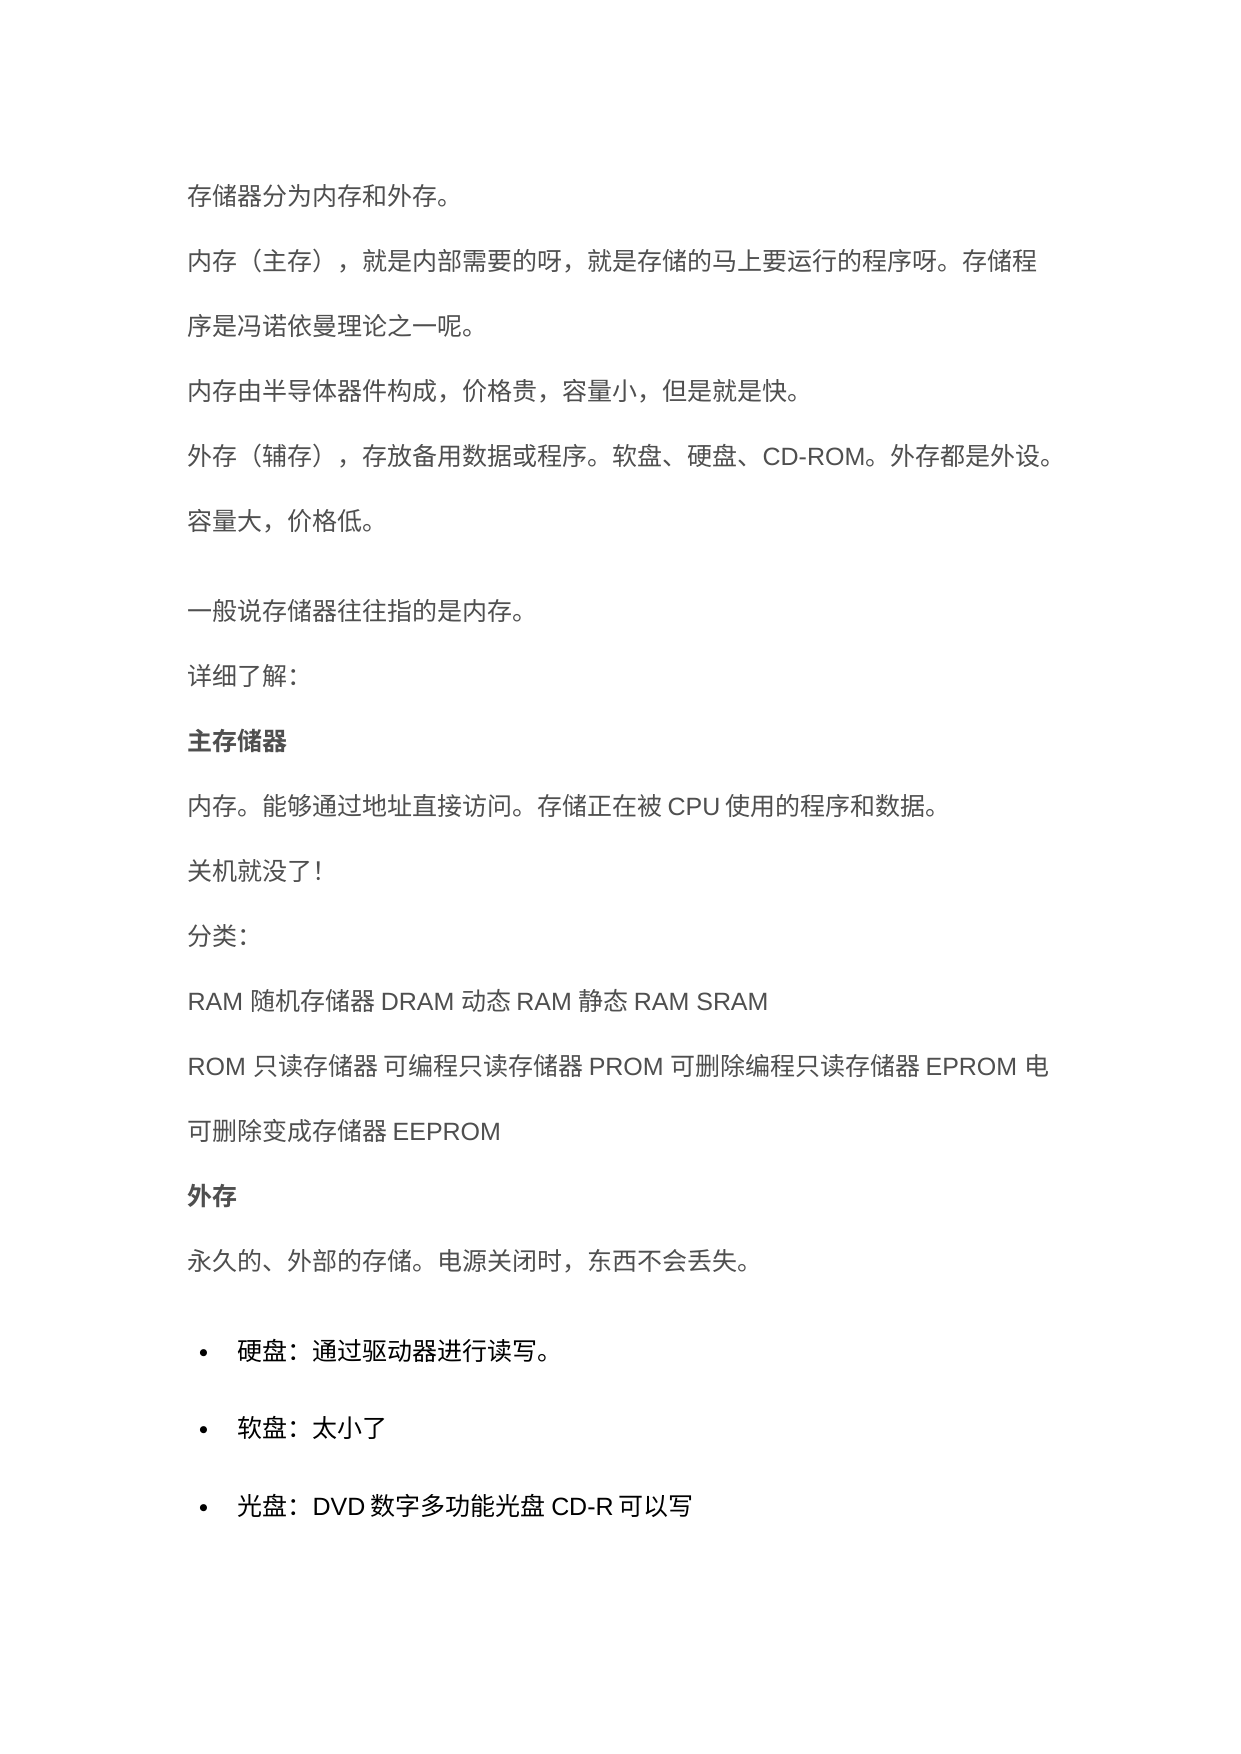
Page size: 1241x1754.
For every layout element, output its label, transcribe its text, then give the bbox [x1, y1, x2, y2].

text 一般说存储器往往指的是内存。 详细了解： 主存储器 内存。能够通过地址直接访问。存储正在被CPU使用的程序和数据。 关机就没了！ 分类： RAM 随机存储器 DRAM 动态RAM 静态RAM SRAM ROM 只读存储器 可编程只读存储器PROM 可删除编程只读存储器EPROM 电可删除变成存储器EEPROM 外存 永久的、外部的存储。电源关闭时，东西不会丢失。 [187, 577, 1053, 1292]
list 光盘：DVD数字多功能光盘 CD-R可以写 [200, 1472, 1053, 1537]
list 软盘：太小了 [200, 1394, 1053, 1459]
text 存储器分为内存和外存。 内存（主存），就是内部需要的呀，就是存储的马上要运行的程序呀。存储程序是冯诺依曼理论之一呢。 内存由半导体器件构成，价格贵，容量小，但是就是快。 外存（辅存），存放备用数据或程序。软盘、硬盘、CD-ROM。外存都是外设。容量大，价格低。 [187, 162, 1053, 552]
list 硬盘：通过驱动器进行读写。 [200, 1317, 1053, 1382]
